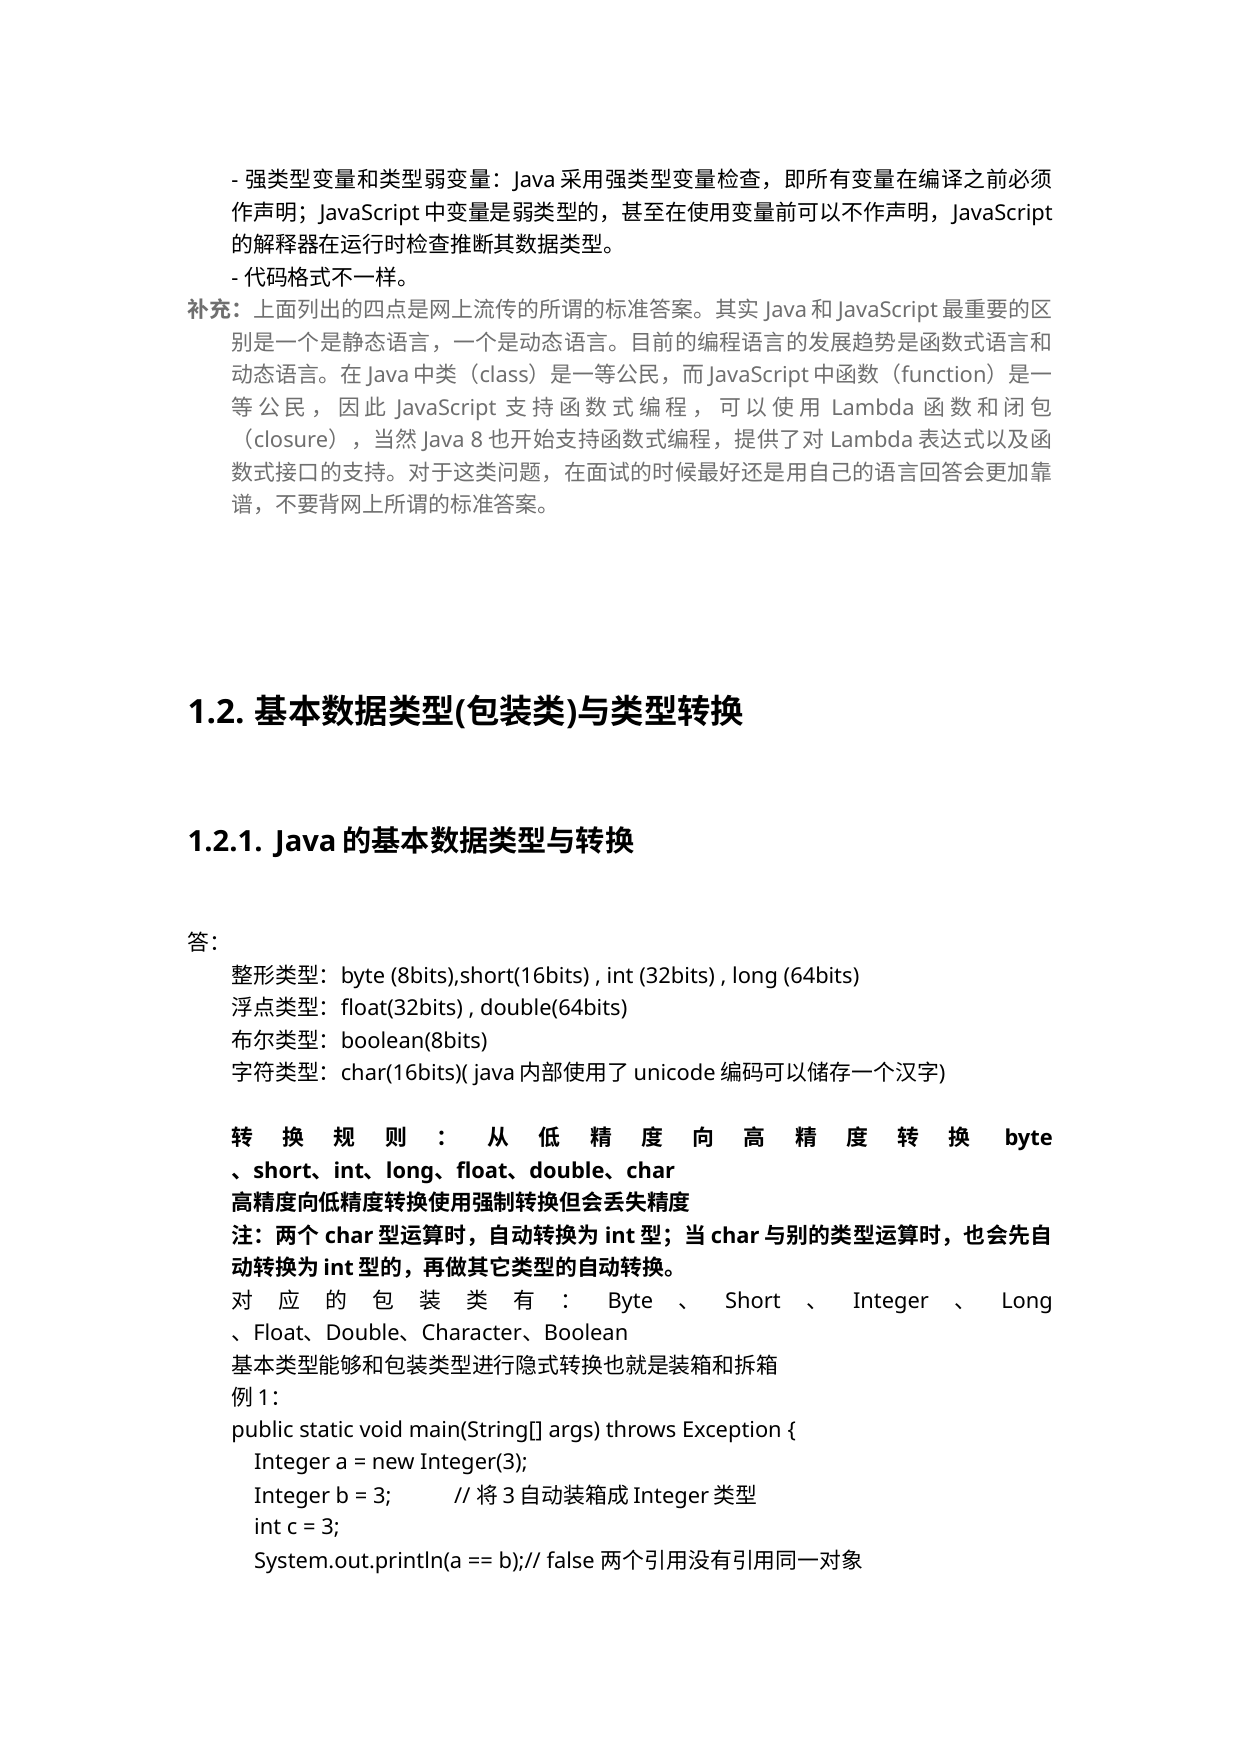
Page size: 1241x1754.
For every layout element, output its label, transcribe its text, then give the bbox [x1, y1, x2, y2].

subtitle 基本数据类型(包装类)与类型转换 [187, 677, 1053, 742]
subtitle Java的基本数据类型与转换 [187, 806, 1053, 871]
